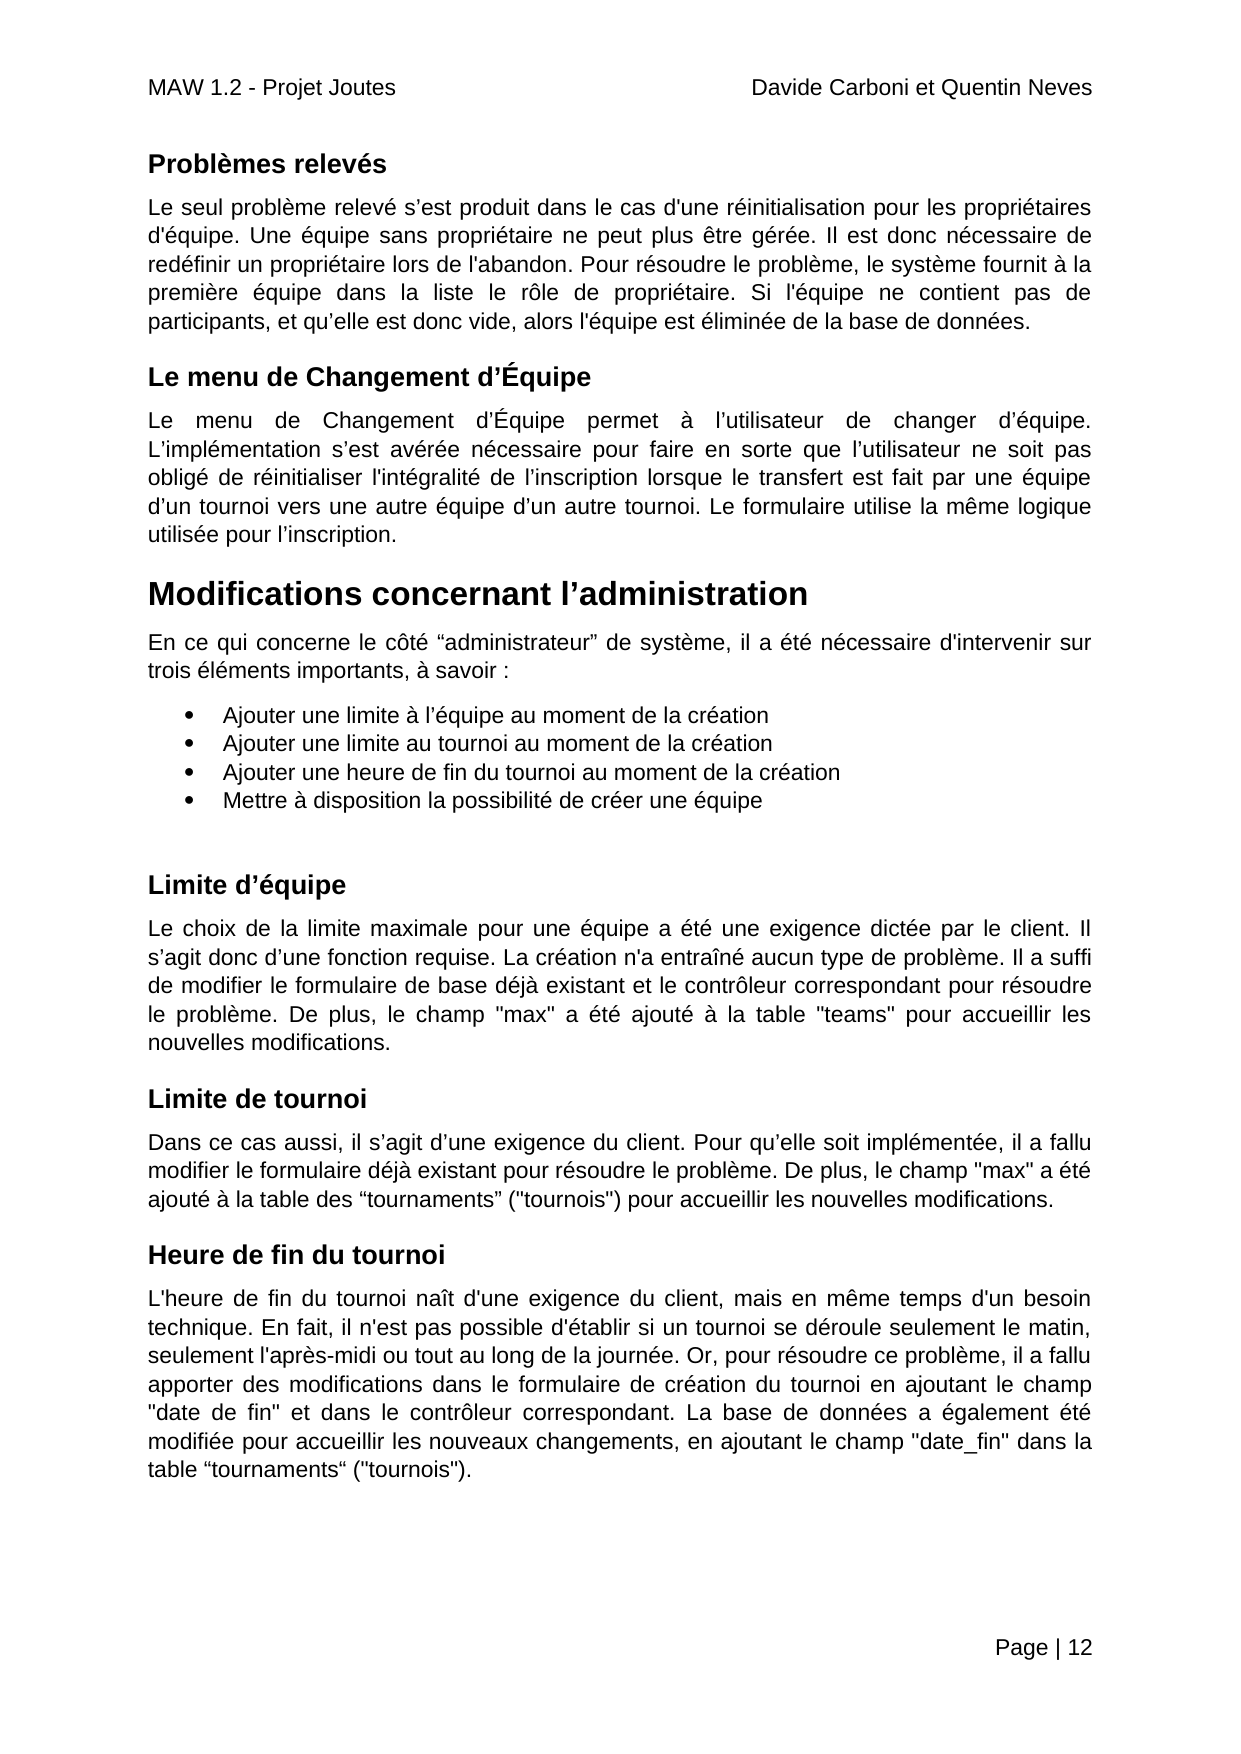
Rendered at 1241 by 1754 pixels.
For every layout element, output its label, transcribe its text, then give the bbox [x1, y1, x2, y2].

subtitle Le menu de Changement d’Équipe [148, 361, 1093, 392]
text L'heure de fin du tournoi naît d'une exigence du client, mais en même temps d'un besoin technique. En fait, il n'est pas possible d'établir si un tournoi se déroule seulement le matin, seulement l'après-midi ou tout au long de la journée. Or, pour résoudre ce problème, il a fallu apporter des modifications dans le formulaire de création du tournoi en ajoutant le champ "date de fin" et dans le contrôleur correspondant. La base de données a également été modifiée pour accueillir les nouveaux changements, en ajoutant le champ "date_fin" dans la table “tournaments“ ("tournois"). [148, 1285, 1093, 1482]
subtitle Heure de fin du tournoi [148, 1239, 1093, 1270]
subtitle Limite d’équipe [148, 869, 1093, 900]
list Ajouter une heure de fin du tournoi au moment de la création [185, 759, 1093, 785]
list Mettre à disposition la possibilité de créer une équipe [185, 787, 1093, 814]
text Dans ce cas aussi, il s’agit d’une exigence du client. Pour qu’elle soit implémentée, il a fallu modifier le formulaire déjà existant pour résoudre le problème. De plus, le champ "max" a été ajouté à la table des “tournaments” ("tournois") pour accueillir les nouvelles modifications. [148, 1129, 1093, 1212]
text Le seul problème relevé s’est produit dans le cas d'une réinitialisation pour les propriétaires d'équipe. Une équipe sans propriétaire ne peut plus être gérée. Il est donc nécessaire de redéfinir un propriétaire lors de l'abandon. Pour résoudre le problème, le système fournit à la première équipe dans la liste le rôle de propriétaire. Si l'équipe ne contient pas de participants, et qu’elle est donc vide, alors l'équipe est éliminée de la base de données. [148, 194, 1093, 334]
text Le choix de la limite maximale pour une équipe a été une exigence dictée par le client. Il s’agit donc d’une fonction requise. La création n'a entraîné aucun type de problème. Il a suffi de modifier le formulaire de base déjà existant et le contrôleur correspondant pour résoudre le problème. De plus, le champ "max" a été ajouté à la table "teams" pour accueillir les nouvelles modifications. [148, 915, 1093, 1056]
list Ajouter une limite à l’équipe au moment de la création [185, 702, 1093, 728]
text En ce qui concerne le côté “administrateur” de système, il a été nécessaire d'intervenir sur trois éléments importants, à savoir : [148, 628, 1093, 683]
subtitle Limite de tournoi [148, 1083, 1093, 1114]
list Ajouter une limite au tournoi au moment de la création [185, 730, 1093, 757]
subtitle Problèmes relevés [148, 148, 1093, 179]
text Le menu de Changement d’Équipe permet à l’utilisateur de changer d’équipe. L’implémentation s’est avérée nécessaire pour faire en sorte que l’utilisateur ne soit pas obligé de réinitialiser l'intégralité de l’inscription lorsque le transfert est fait par une équipe d’un tournoi vers une autre équipe d’un autre tournoi. Le formulaire utilise la même logique utilisée pour l’inscription. [148, 407, 1093, 547]
subtitle Modifications concernant l’administration [148, 574, 1093, 613]
